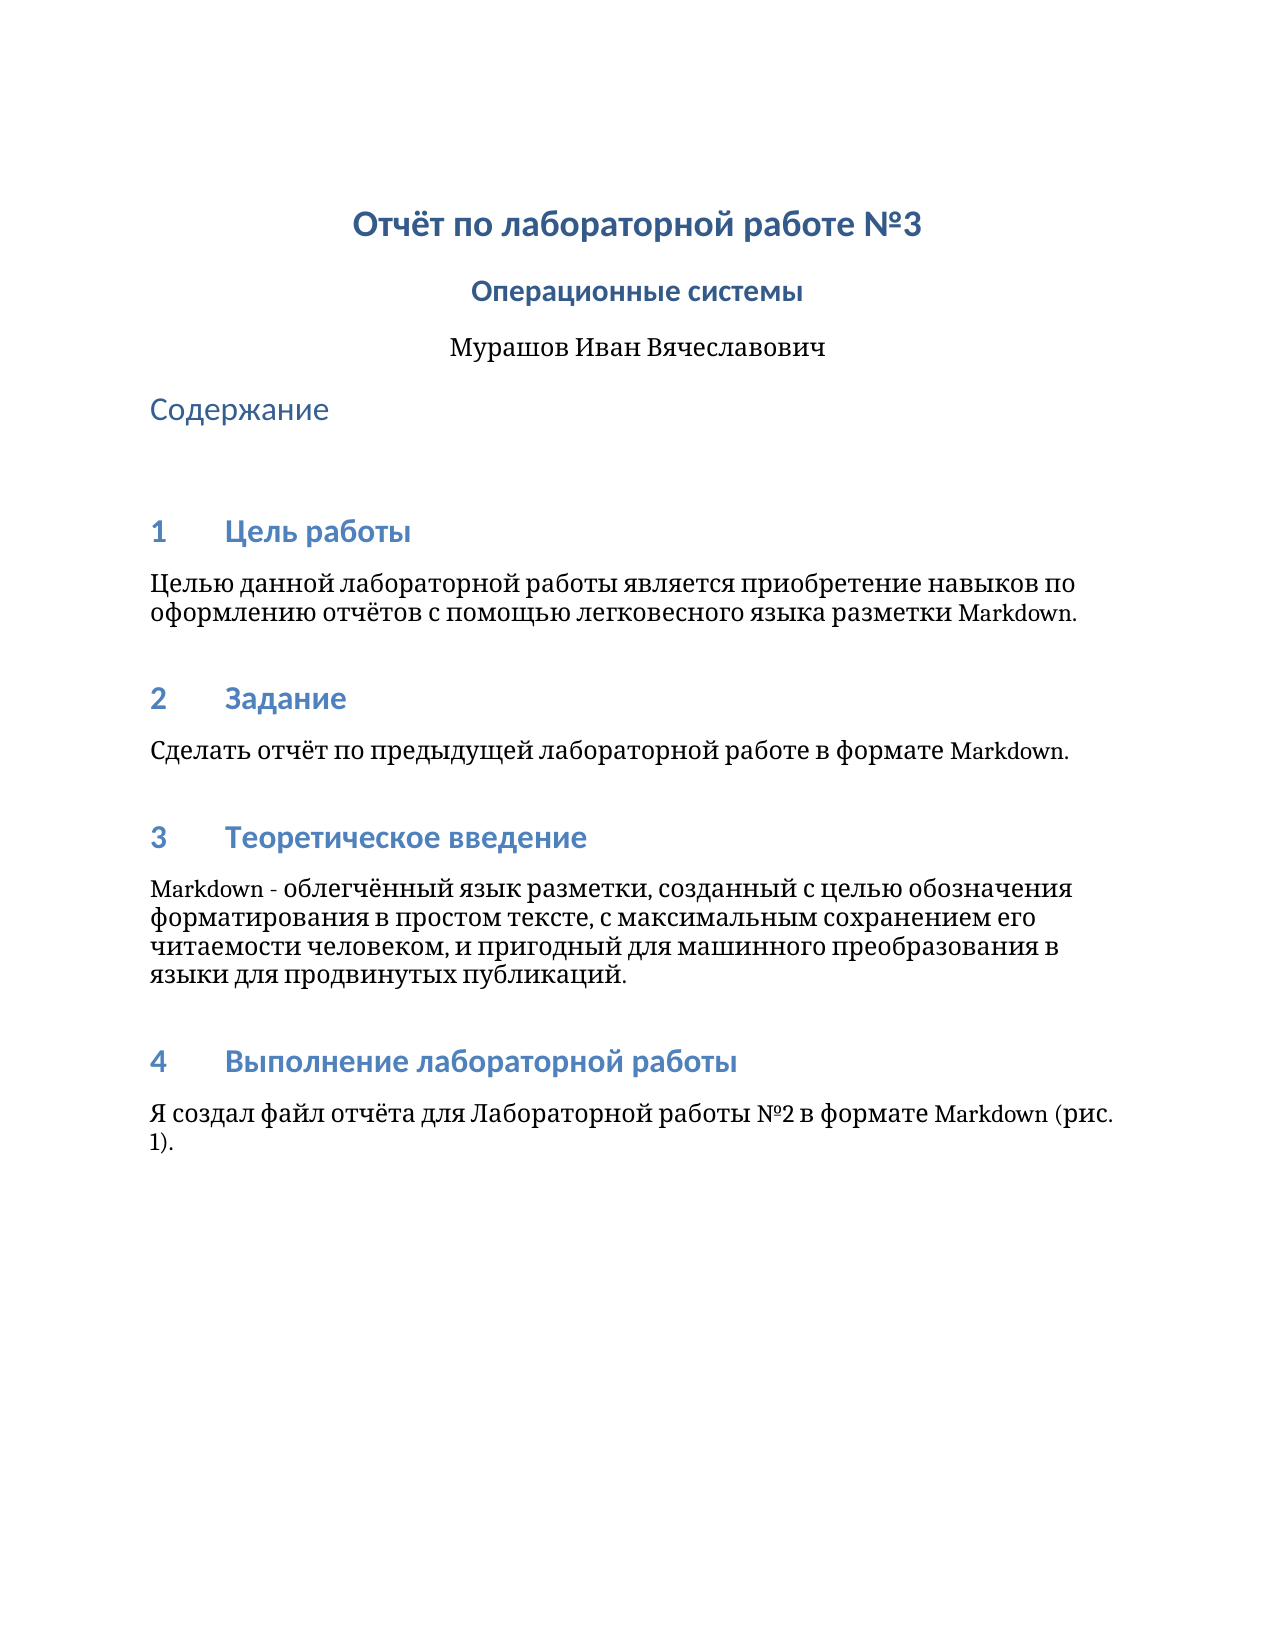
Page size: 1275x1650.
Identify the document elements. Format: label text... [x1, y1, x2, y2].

title Отчёт по лабораторной работе №3 [150, 200, 1125, 246]
subtitle Операционные системы [150, 271, 1125, 309]
text Сделать отчёт по предыдущей лабораторной работе в формате Markdown. [150, 737, 1125, 766]
text Markdown - облегчённый язык разметки, созданный с целью обозначения форматирования в простом тексте, с максимальным сохранением его читаемости человеком, и пригодный для машинного преобразования в языки для продвинутых публикаций. [150, 875, 1125, 990]
subtitle 2 Задание [150, 677, 1125, 718]
subtitle 1 Цель работы [150, 510, 1125, 551]
subtitle 3 Теоретическое введение [150, 816, 1125, 856]
text Мурашов Иван Вячеславович [150, 334, 1125, 363]
text Я создал файл отчёта для Лабораторной работы №2 в формате Markdown (рис. 1). [150, 1099, 1125, 1157]
text Целью данной лабораторной работы является приобретение навыков по оформлению отчётов с помощью легковесного языка разметки Markdown. [150, 570, 1125, 627]
subtitle 4 Выполнение лабораторной работы [150, 1040, 1125, 1081]
